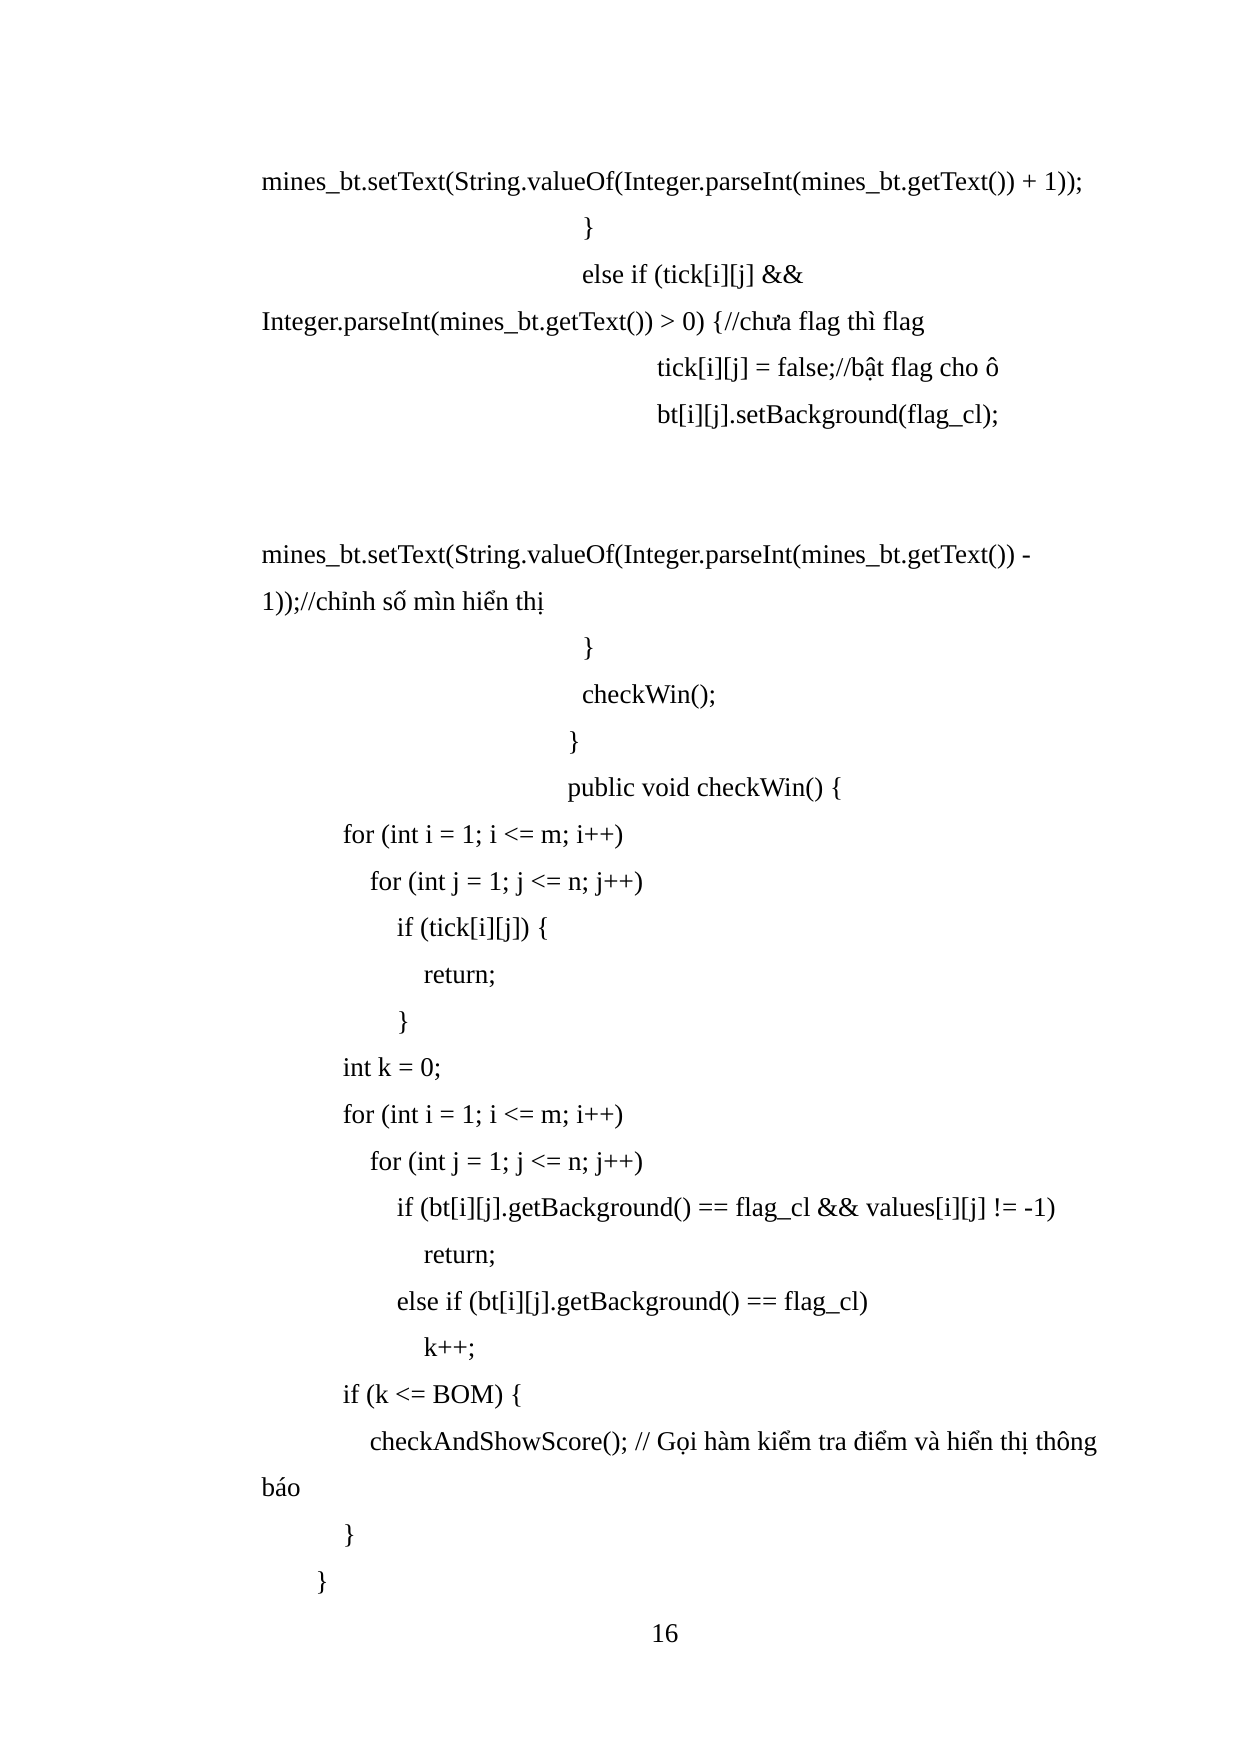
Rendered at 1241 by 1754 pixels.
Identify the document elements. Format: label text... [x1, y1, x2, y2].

list } [261, 725, 1122, 756]
list else if (bt[i][j].getBackground() == flag_cl) [261, 1285, 1122, 1316]
list for (int j = 1; j <= n; j++) [261, 865, 1122, 896]
list return; [261, 958, 1122, 989]
list bt[i][j].setBackground(flag_cl); [261, 398, 1122, 429]
list if (k <= BOM) { [261, 1378, 1122, 1409]
list for (int i = 1; i <= m; i++) [261, 1098, 1122, 1129]
list } [261, 211, 1122, 243]
list return; [261, 1238, 1122, 1269]
list checkAndShowScore(); // Gọi hàm kiểm tra điểm và hiển thị thông báo [261, 1425, 1122, 1503]
list if (bt[i][j].getBackground() == flag_cl && values[i][j] != -1) [261, 1191, 1122, 1223]
list } [261, 1005, 1122, 1036]
list if (tick[i][j]) { [261, 911, 1122, 943]
list } [261, 1518, 1122, 1549]
list else if (tick[i][j] && Integer.parseInt(mines_bt.getText()) > 0) {//chưa flag thì flag [261, 258, 1122, 336]
list mines_bt.setText(String.valueOf(Integer.parseInt(mines_bt.getText()) - 1));//chỉnh số mìn hiển thị [261, 445, 1122, 616]
list } [261, 1565, 1122, 1596]
list public void checkWin() { [261, 771, 1122, 803]
list k++; [261, 1331, 1122, 1363]
list checkWin(); [261, 678, 1122, 709]
list tick[i][j] = false;//bật flag cho ô [261, 351, 1122, 383]
list int k = 0; [261, 1051, 1122, 1083]
list } [261, 631, 1122, 663]
list for (int i = 1; i <= m; i++) [261, 818, 1122, 849]
list for (int j = 1; j <= n; j++) [261, 1145, 1122, 1176]
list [261, 118, 1122, 196]
